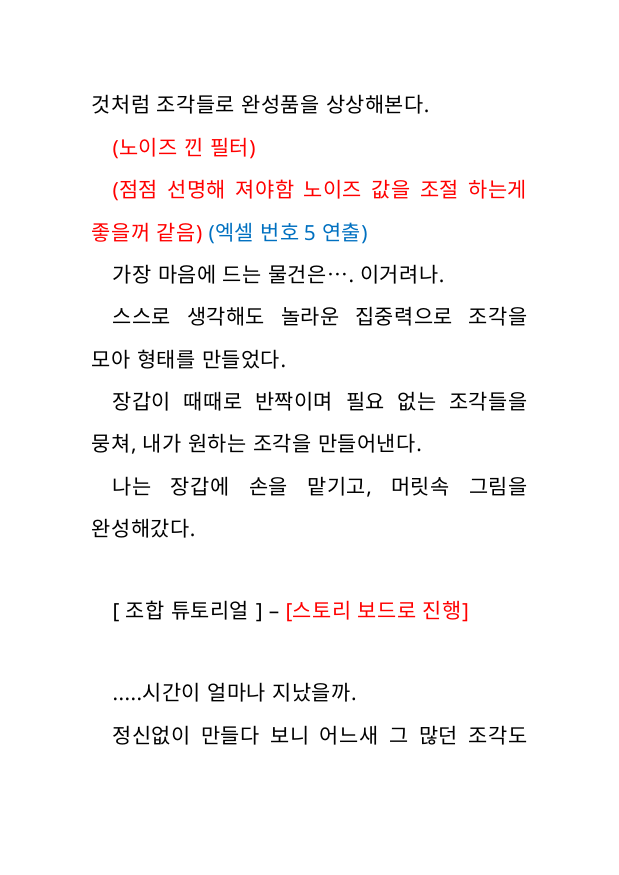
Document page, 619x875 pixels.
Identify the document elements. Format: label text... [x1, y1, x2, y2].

text 나는 장갑에 손을 맡기고, 머릿속 그림을 완성해갔다. [92, 470, 527, 543]
text .....시간이 얼마나 지났을까. [92, 677, 527, 707]
text 가장 마음에 드는 물건은…. 이거려나. [92, 258, 527, 288]
text 스스로 생각해도 놀라운 집중력으로 조각을 모아 형태를 만들었다. [92, 301, 527, 373]
text (점점 선명해 져야함 노이즈 값을 조절 하는게 좋을꺼 같음) (엑셀 번호5 연출) [92, 173, 527, 246]
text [92, 88, 527, 119]
text (노이즈 낀 필터) [92, 131, 527, 161]
text 장갑이 때때로 반짝이며 필요 없는 조각들을 뭉쳐, 내가 원하는 조각을 만들어낸다. [92, 385, 527, 458]
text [92, 719, 527, 749]
text [ 조합 튜토리얼 ] – [스토리 보드로 진행] [92, 594, 527, 625]
